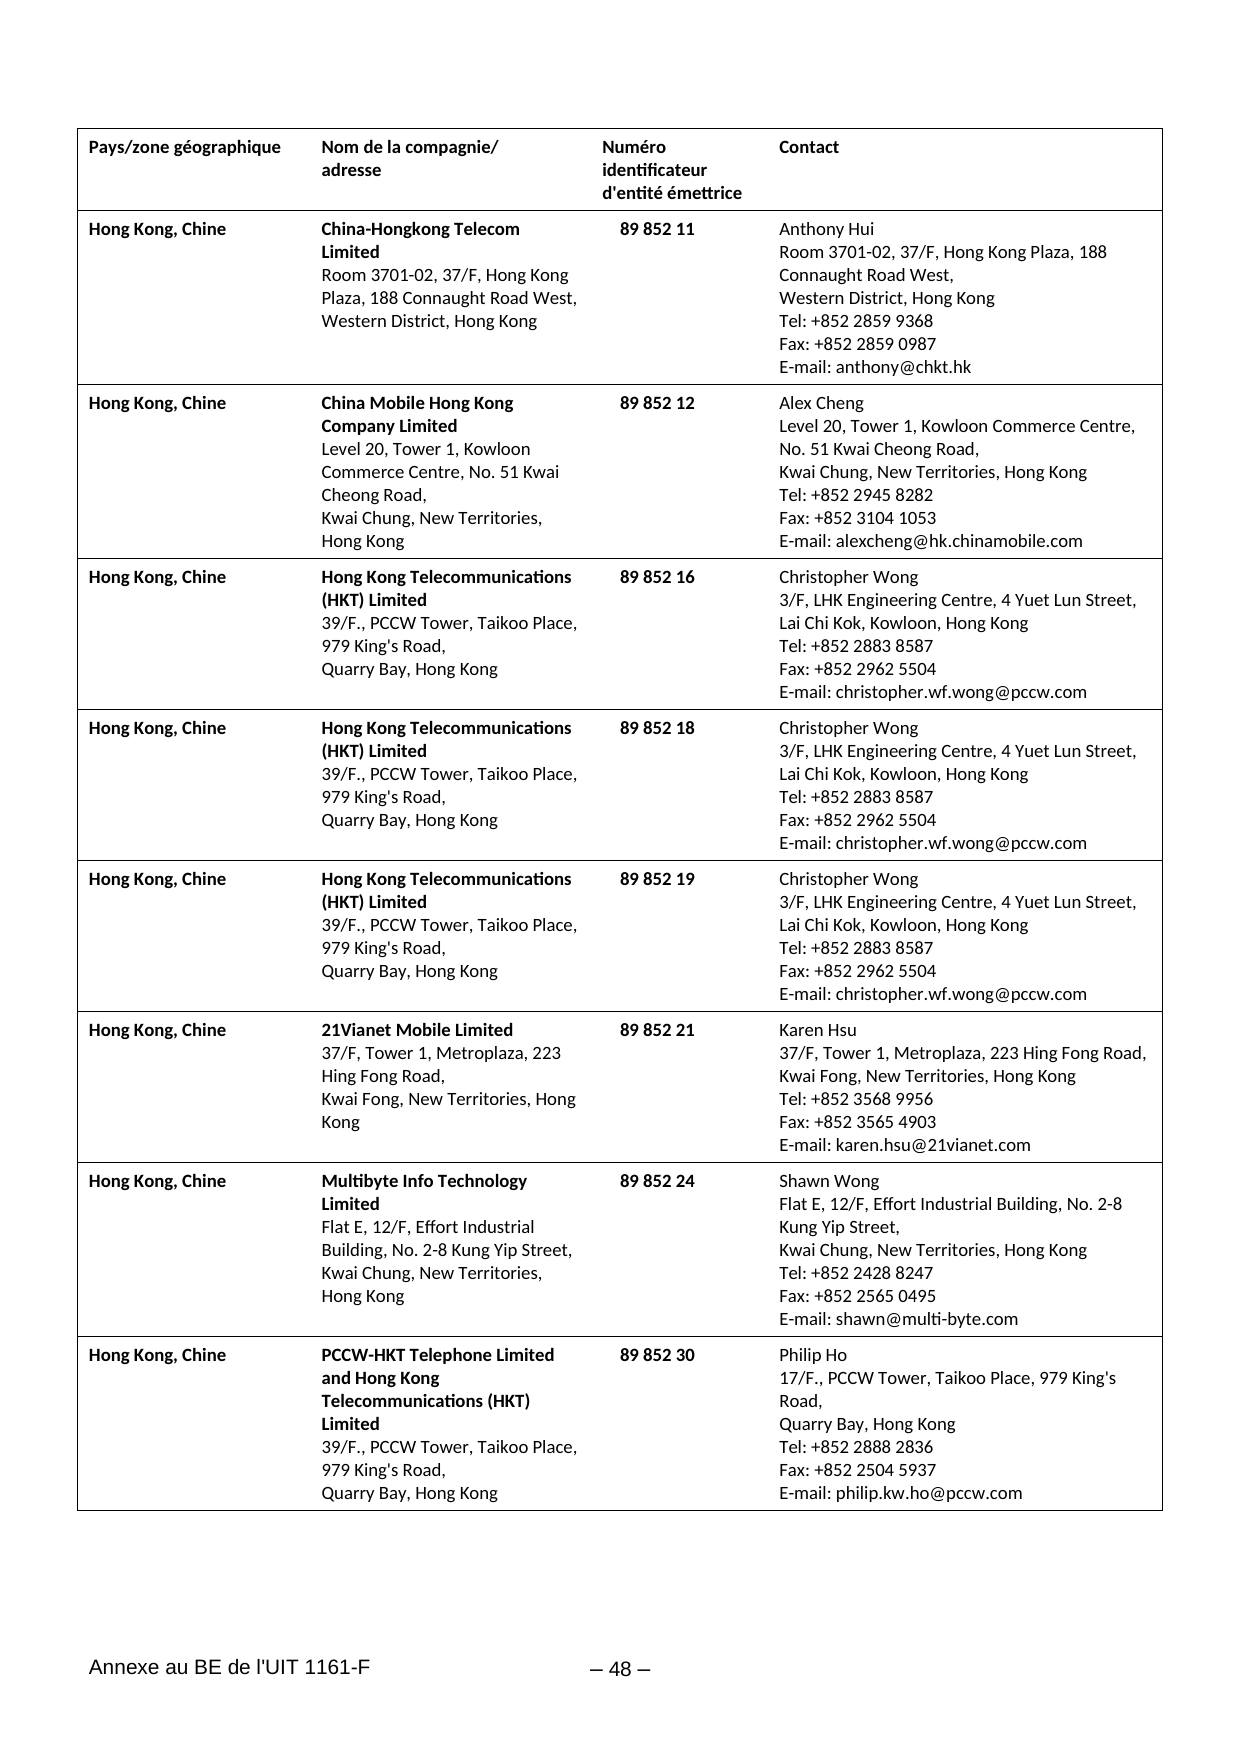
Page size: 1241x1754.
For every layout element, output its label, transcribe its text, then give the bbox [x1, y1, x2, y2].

table_cell PCCW-HKT Telephone Limited and Hong Kong Telecommunications (HKT) Limited 39/F., PCCW Tower, Taikoo Place, 979 King's Road, Quarry Bay, Hong Kong [310, 1337, 591, 1510]
table_cell Hong Kong, Chine [78, 211, 310, 384]
table_cell China-Hongkong Telecom Limited Room 3701-02, 37/F, Hong Kong Plaza, 188 Connaught Road West, Western District, Hong Kong [310, 211, 591, 384]
table_cell 89 852 16 [591, 559, 768, 709]
table_cell 89 852 19 [591, 861, 768, 1011]
table_cell Hong Kong Telecommunications (HKT) Limited 39/F., PCCW Tower, Taikoo Place, 979 King's Road, Quarry Bay, Hong Kong [310, 710, 591, 860]
table_cell Shawn Wong Flat E, 12/F, Effort Industrial Building, No. 2-8 Kung Yip Street, Kwai Chung, New Territories, Hong Kong Tel: +852 2428 8247 Fax: +852 2565 0495 E-mail: shawn@multi-byte.com [768, 1163, 1162, 1336]
table_cell Hong Kong Telecommunications (HKT) Limited 39/F., PCCW Tower, Taikoo Place, 979 King's Road, Quarry Bay, Hong Kong [310, 559, 591, 709]
table_header Contact [768, 129, 1162, 210]
table_cell Hong Kong, Chine [78, 861, 310, 1011]
table_cell Hong Kong, Chine [78, 1337, 310, 1510]
table_cell Alex Cheng Level 20, Tower 1, Kowloon Commerce Centre, No. 51 Kwai Cheong Road, Kwai Chung, New Territories, Hong Kong Tel: +852 2945 8282 Fax: +852 3104 1053 E-mail: alexcheng@hk.chinamobile.com [768, 385, 1162, 558]
table_header Nom de la compagnie/ adresse [310, 129, 591, 210]
table_header Numéro identificateur d'entité émettrice [591, 129, 768, 210]
table_cell Anthony Hui Room 3701-02, 37/F, Hong Kong Plaza, 188 Connaught Road West, Western District, Hong Kong Tel: +852 2859 9368 Fax: +852 2859 0987 E-mail: anthony@chkt.hk [768, 211, 1162, 384]
table_cell 89 852 30 [591, 1337, 768, 1510]
table_cell Christopher Wong 3/F, LHK Engineering Centre, 4 Yuet Lun Street, Lai Chi Kok, Kowloon, Hong Kong Tel: +852 2883 8587 Fax: +852 2962 5504 E-mail: christopher.wf.wong@pccw.com [768, 559, 1162, 709]
table_cell 89 852 12 [591, 385, 768, 558]
table_cell 89 852 21 [591, 1012, 768, 1162]
table_cell 89 852 24 [591, 1163, 768, 1336]
table_cell Hong Kong, Chine [78, 1163, 310, 1336]
table_cell Hong Kong Telecommunications (HKT) Limited 39/F., PCCW Tower, Taikoo Place, 979 King's Road, Quarry Bay, Hong Kong [310, 861, 591, 1011]
table_cell Multibyte Info Technology Limited Flat E, 12/F, Effort Industrial Building, No. 2-8 Kung Yip Street, Kwai Chung, New Territories, Hong Kong [310, 1163, 591, 1336]
table_cell Hong Kong, Chine [78, 559, 310, 709]
table_cell 89 852 11 [591, 211, 768, 384]
table_cell Hong Kong, Chine [78, 1012, 310, 1162]
table_cell Hong Kong, Chine [78, 385, 310, 558]
table_cell Hong Kong, Chine [78, 710, 310, 860]
table_cell Philip Ho 17/F., PCCW Tower, Taikoo Place, 979 King's Road, Quarry Bay, Hong Kong Tel: +852 2888 2836 Fax: +852 2504 5937 E-mail: philip.kw.ho@pccw.com [768, 1337, 1162, 1510]
table_cell 89 852 18 [591, 710, 768, 860]
table_header Pays/zone géographique [78, 129, 310, 210]
table_cell China Mobile Hong Kong Company Limited Level 20, Tower 1, Kowloon Commerce Centre, No. 51 Kwai Cheong Road, Kwai Chung, New Territories, Hong Kong [310, 385, 591, 558]
table_cell Christopher Wong 3/F, LHK Engineering Centre, 4 Yuet Lun Street, Lai Chi Kok, Kowloon, Hong Kong Tel: +852 2883 8587 Fax: +852 2962 5504 E-mail: christopher.wf.wong@pccw.com [768, 710, 1162, 860]
table_cell Christopher Wong 3/F, LHK Engineering Centre, 4 Yuet Lun Street, Lai Chi Kok, Kowloon, Hong Kong Tel: +852 2883 8587 Fax: +852 2962 5504 E-mail: christopher.wf.wong@pccw.com [768, 861, 1162, 1011]
table_cell 21Vianet Mobile Limited 37/F, Tower 1, Metroplaza, 223 Hing Fong Road, Kwai Fong, New Territories, Hong Kong [310, 1012, 591, 1162]
table_cell Karen Hsu 37/F, Tower 1, Metroplaza, 223 Hing Fong Road, Kwai Fong, New Territories, Hong Kong Tel: +852 3568 9956 Fax: +852 3565 4903 E-mail: karen.hsu@21vianet.com [768, 1012, 1162, 1162]
